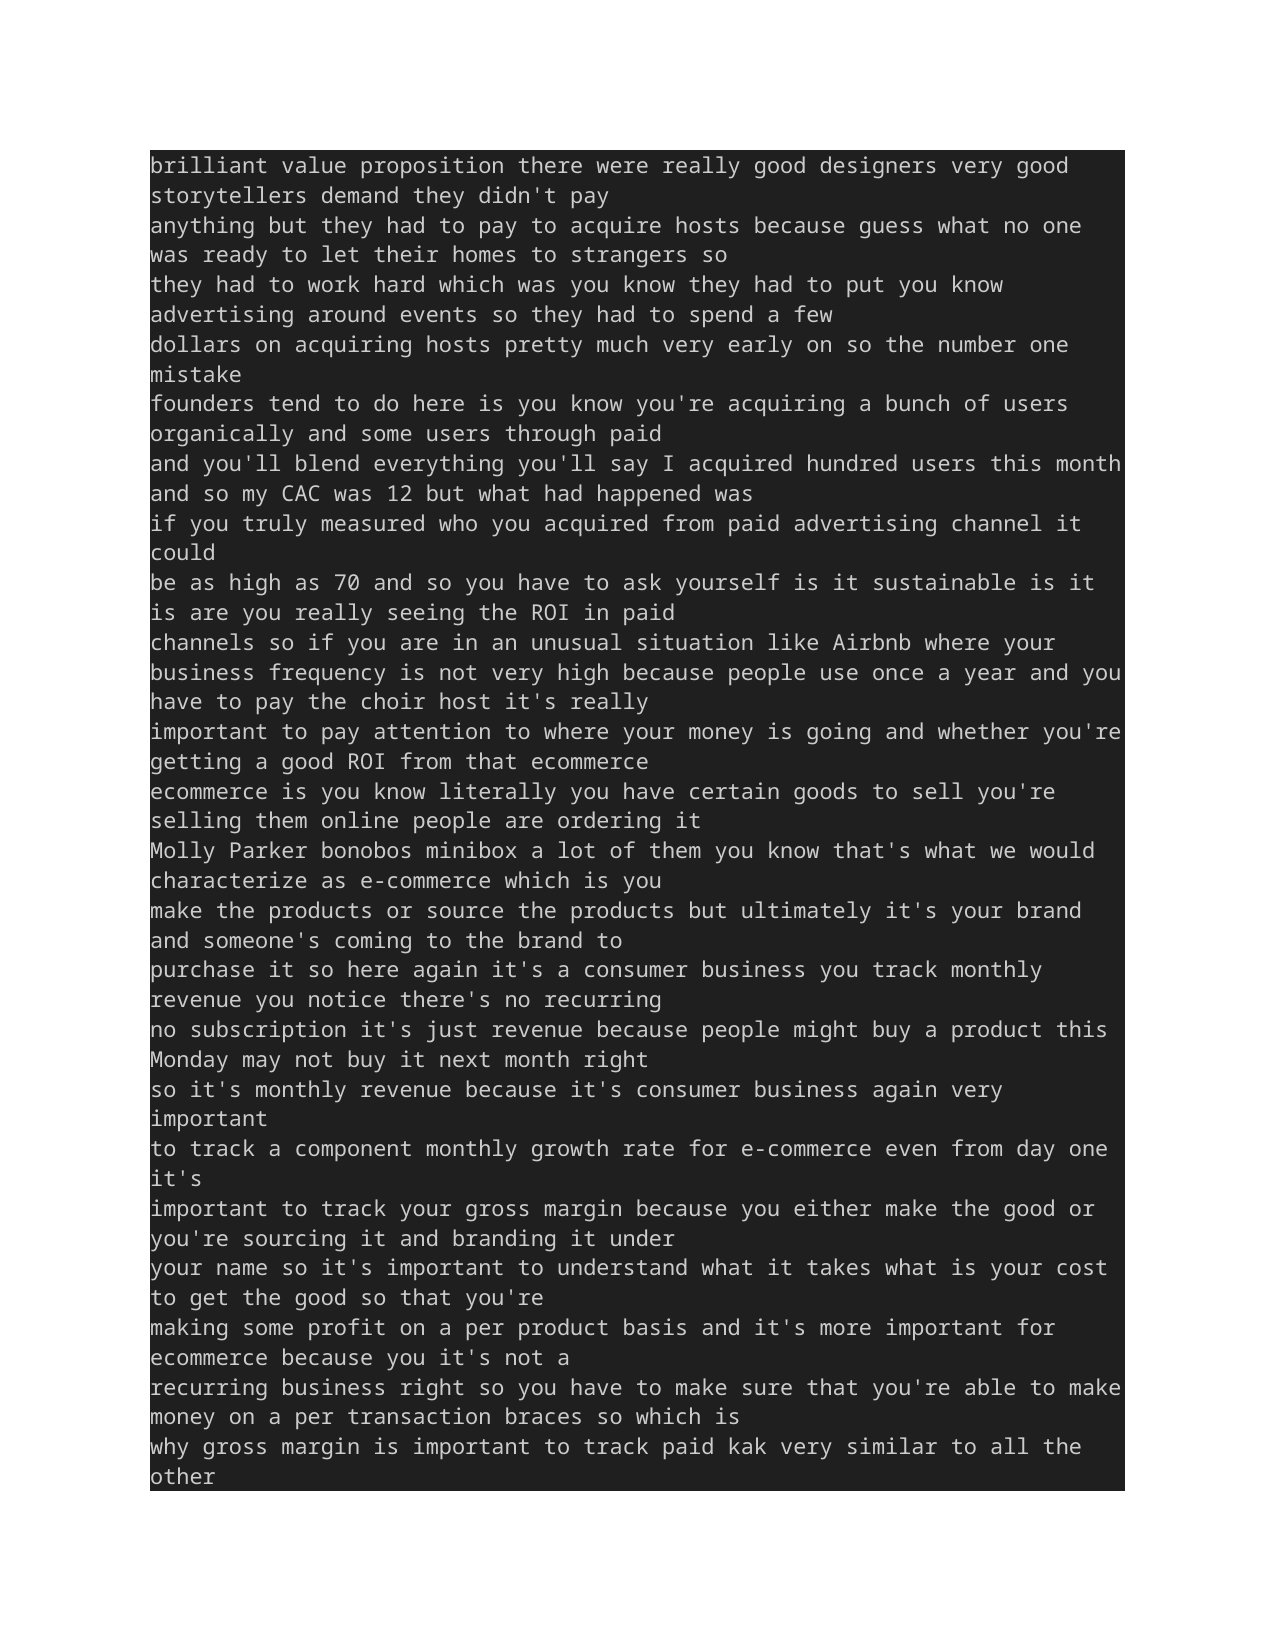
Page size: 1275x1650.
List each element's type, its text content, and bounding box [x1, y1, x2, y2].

text so it's monthly revenue because it's consumer business again very important [150, 1073, 1125, 1133]
text they had to work hard which was you know they had to put you know advertising around events so they had to spend a few [150, 269, 1125, 329]
text recurring business right so you have to make sure that you're able to make money on a per transaction braces so which is [150, 1371, 1125, 1431]
text channels so if you are in an unusual situation like Airbnb where your [150, 627, 1125, 656]
text important to pay attention to where your money is going and whether you're getting a good ROI from that ecommerce [150, 716, 1125, 776]
text brilliant value proposition there were really good designers very good storytellers demand they didn't pay [150, 150, 1125, 209]
text dollars on acquiring hosts pretty much very early on so the number one mistake [150, 329, 1125, 388]
text Molly Parker bonobos minibox a lot of them you know that's what we would characterize as e-commerce which is you [150, 835, 1125, 895]
text founders tend to do here is you know you're acquiring a bunch of users organically and some users through paid [150, 388, 1125, 448]
text making some profit on a per product basis and it's more important for ecommerce because you it's not a [150, 1312, 1125, 1371]
text business frequency is not very high because people use once a year and you have to pay the choir host it's really [150, 656, 1125, 716]
text be as high as 70 and so you have to ask yourself is it sustainable is it is are you really seeing the ROI in paid [150, 567, 1125, 627]
text ecommerce is you know literally you have certain goods to sell you're selling them online people are ordering it [150, 776, 1125, 835]
text to track a component monthly growth rate for e-commerce even from day one it's [150, 1133, 1125, 1193]
text purchase it so here again it's a consumer business you track monthly revenue you notice there's no recurring [150, 954, 1125, 1014]
text your name so it's important to understand what it takes what is your cost to get the good so that you're [150, 1252, 1125, 1312]
text and you'll blend everything you'll say I acquired hundred users this month and so my CAC was 12 but what had happened was [150, 448, 1125, 507]
text why gross margin is important to track paid kak very similar to all the other [150, 1431, 1125, 1491]
text if you truly measured who you acquired from paid advertising channel it could [150, 507, 1125, 567]
text important to track your gross margin because you either make the good or you're sourcing it and branding it under [150, 1193, 1125, 1252]
text no subscription it's just revenue because people might buy a product this Monday may not buy it next month right [150, 1014, 1125, 1073]
text anything but they had to pay to acquire hosts because guess what no one was ready to let their homes to strangers so [150, 209, 1125, 269]
text make the products or source the products but ultimately it's your brand and someone's coming to the brand to [150, 895, 1125, 954]
